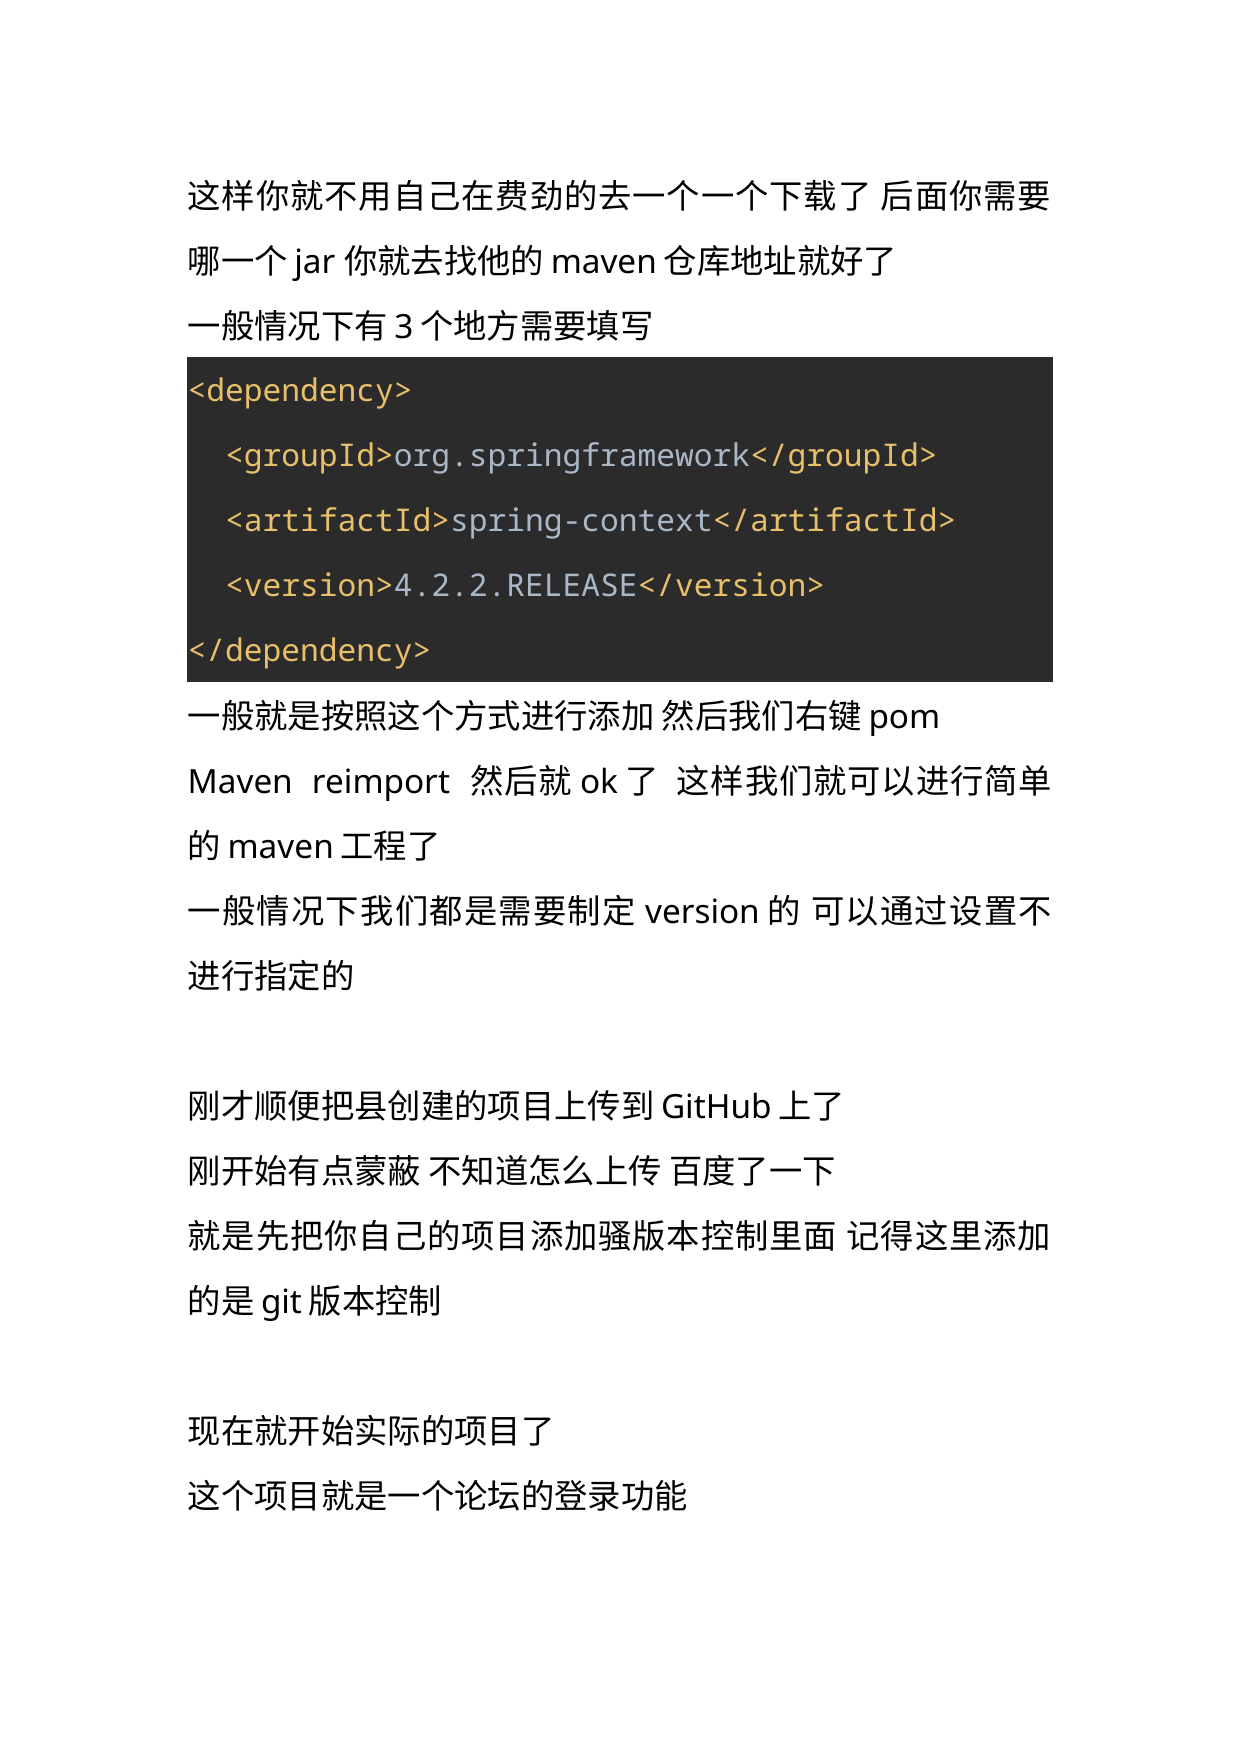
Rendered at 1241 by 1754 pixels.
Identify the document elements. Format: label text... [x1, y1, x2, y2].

text 一般就是按照这个方式进行添加 然后我们右键pom [187, 682, 1053, 747]
text 刚才顺便把县创建的项目上传到GitHub上了 [187, 1072, 1053, 1137]
text 一般情况下有3个地方需要填写 [187, 292, 1053, 357]
text <dependency> <groupId>org.springframework</groupId> <artifactId>spring-context</artifactId> <version>4.2.2.RELEASE</version> </dependency> [187, 357, 1053, 682]
text 刚开始有点蒙蔽 不知道怎么上传 百度了一下 [187, 1137, 1053, 1202]
text 现在就开始实际的项目了 [187, 1397, 1053, 1462]
text 就是先把你自己的项目添加骚版本控制里面 记得这里添加的是git版本控制 [187, 1202, 1053, 1332]
text Maven reimport 然后就ok了 这样我们就可以进行简单的maven工程了 [187, 747, 1053, 877]
text 这样你就不用自己在费劲的去一个一个下载了 后面你需要哪一个jar 你就去找他的maven仓库地址就好了 [187, 162, 1053, 292]
text 这个项目就是一个论坛的登录功能 [187, 1462, 1053, 1527]
text 一般情况下我们都是需要制定version的 可以通过设置不进行指定的 [187, 877, 1053, 1007]
